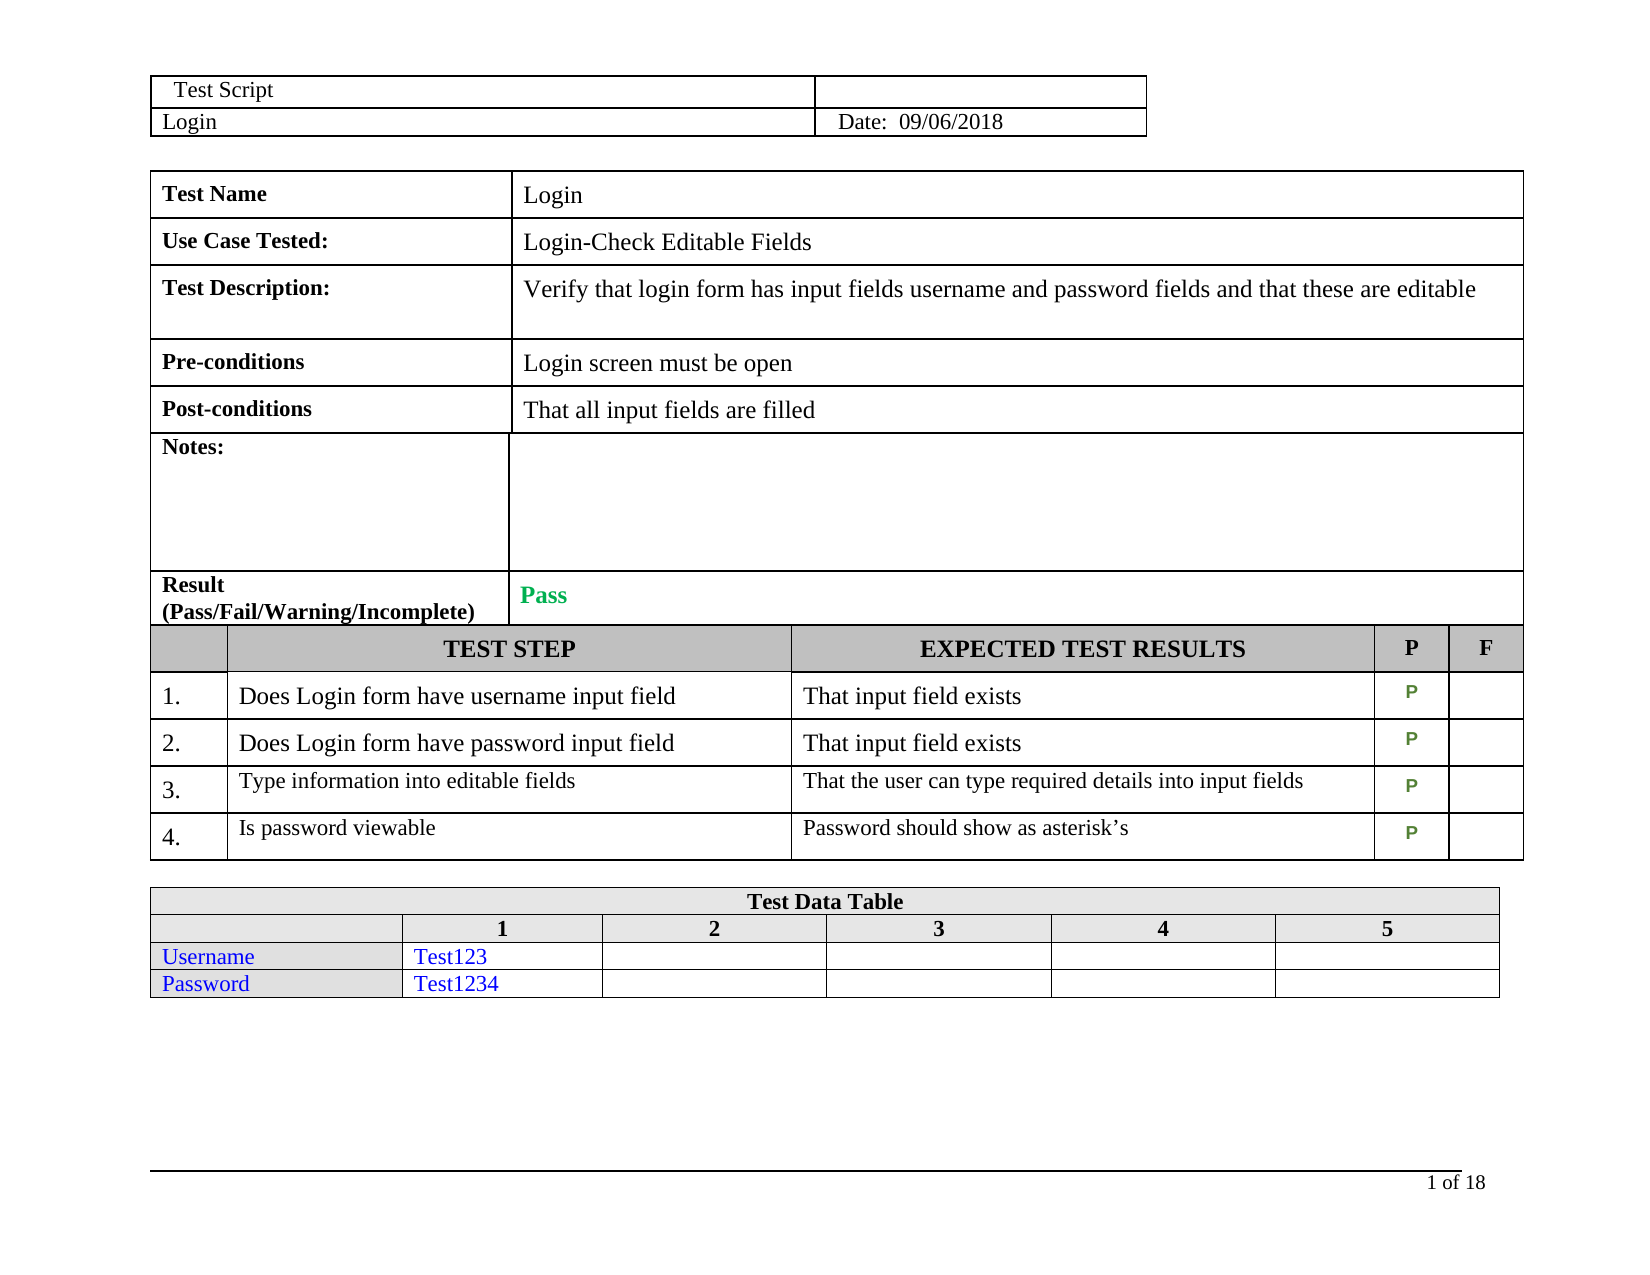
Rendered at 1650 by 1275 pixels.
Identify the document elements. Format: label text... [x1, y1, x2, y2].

table_cell Pre-conditions [151, 340, 511, 385]
table_header Test Data Table [151, 888, 1499, 914]
table_cell [1276, 943, 1499, 969]
table_cell Type information into editable fields [228, 767, 791, 812]
table_cell [151, 720, 227, 765]
table_cell Login-Check Editable Fields [513, 219, 1523, 264]
table_cell Test Description: [151, 266, 511, 338]
table_cell [1450, 720, 1523, 765]
table_cell P [1375, 673, 1448, 718]
table_cell Password should show as asterisk’s [792, 814, 1374, 859]
table_cell [151, 915, 402, 942]
table_cell [1450, 673, 1523, 718]
table_cell P [1375, 814, 1448, 859]
table_cell That input field exists [792, 720, 1374, 765]
table_cell [151, 814, 227, 859]
table_header Login [513, 172, 1523, 217]
table_cell Use Case Tested: [151, 219, 511, 264]
table_cell [1052, 943, 1275, 969]
table_cell Is password viewable [228, 814, 791, 859]
table_cell [1052, 970, 1275, 997]
table_cell P [1375, 626, 1448, 671]
table_cell Test123 [403, 943, 602, 969]
table_cell 2 [603, 915, 826, 942]
table_cell [510, 434, 1523, 570]
table_cell That the user can type required details into input fields [792, 767, 1374, 812]
table_cell [827, 943, 1051, 969]
table_cell EXPECTED TEST RESULTS [792, 626, 1374, 671]
table_cell That all input fields are filled [513, 387, 1523, 432]
table_cell [1450, 767, 1523, 812]
table_cell [151, 767, 227, 812]
table_cell [827, 970, 1051, 997]
table_cell [1276, 970, 1499, 997]
table_cell That input field exists [792, 673, 1374, 718]
table_cell [603, 970, 826, 997]
table_cell 4 [1052, 915, 1275, 942]
table_cell [151, 673, 227, 718]
table_cell Username [151, 943, 402, 969]
table_cell 3 [827, 915, 1051, 942]
table_cell Does Login form have password input field [228, 720, 791, 765]
table_cell Verify that login form has input fields username and password fields and that these are editable [513, 266, 1523, 338]
table_cell [151, 626, 227, 671]
table_cell P [1375, 767, 1448, 812]
table_cell 1 [403, 915, 602, 942]
table_cell [1450, 814, 1523, 859]
table_cell [603, 943, 826, 969]
table_cell Pass [510, 572, 1523, 624]
table_cell Login screen must be open [513, 340, 1523, 385]
table_cell Result (Pass/Fail/Warning/Incomplete) [151, 572, 508, 624]
table_cell Post-conditions [151, 387, 511, 432]
table_cell P [1375, 720, 1448, 765]
table_cell F [1450, 626, 1523, 671]
table_cell Does Login form have username input field [228, 672, 791, 718]
table_cell TEST STEP [228, 626, 791, 671]
table_cell Password [151, 970, 402, 997]
table_cell Notes: [151, 434, 508, 570]
table_header Test Name [151, 172, 511, 217]
table_cell Test1234 [403, 970, 602, 997]
table_cell 5 [1276, 915, 1499, 942]
